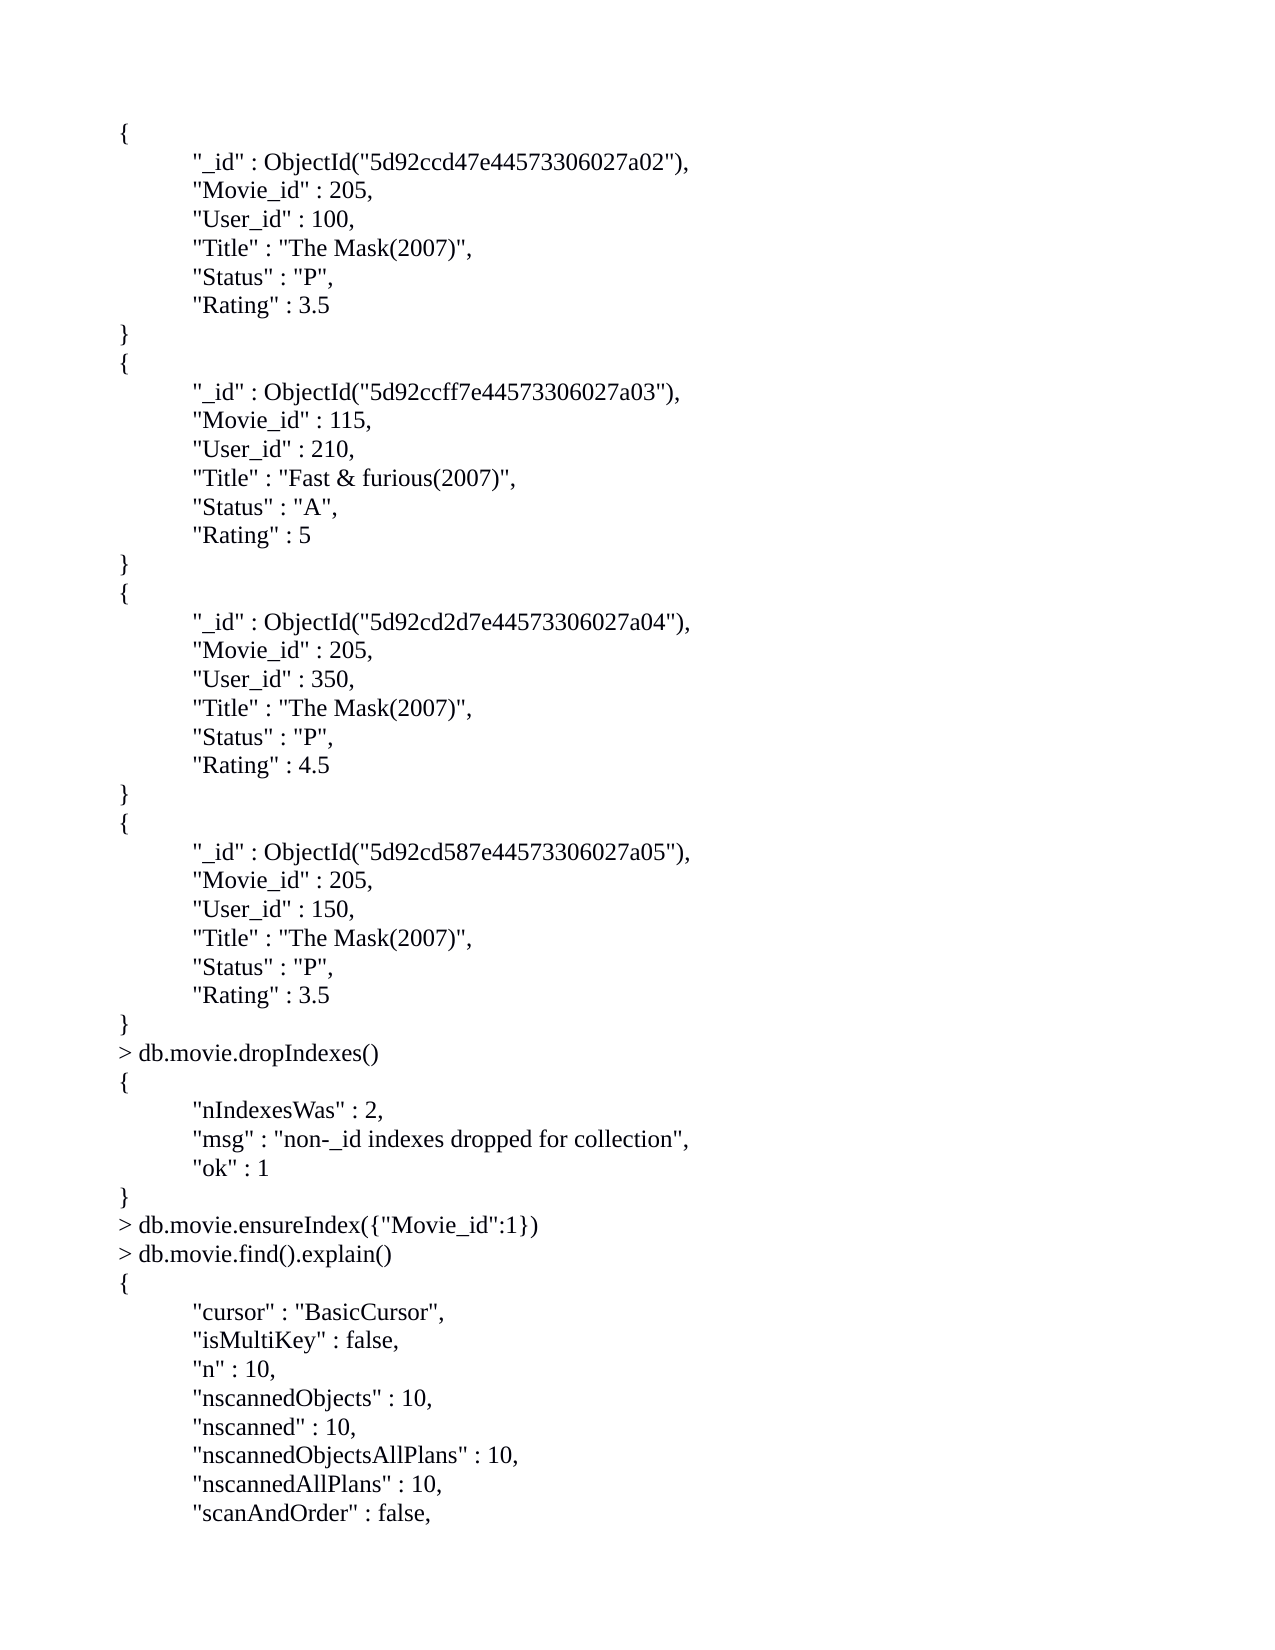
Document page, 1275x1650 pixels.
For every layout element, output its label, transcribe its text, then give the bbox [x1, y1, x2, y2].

text "Movie_id" : 205, [118, 176, 1157, 204]
text "Movie_id" : 205, [118, 866, 1157, 894]
text { [118, 348, 1157, 377]
text "Title" : "The Mask(2007)", [118, 923, 1157, 952]
text > db.movie.dropIndexes() [118, 1038, 1157, 1067]
text "Rating" : 3.5 [118, 981, 1157, 1009]
text "User_id" : 150, [118, 894, 1157, 923]
text > db.movie.find().explain() [118, 1239, 1157, 1268]
text "_id" : ObjectId("5d92cd587e44573306027a05"), [118, 837, 1157, 866]
text { [118, 1268, 1157, 1297]
text "nscanned" : 10, [118, 1412, 1157, 1441]
text "nscannedObjects" : 10, [118, 1383, 1157, 1412]
text "scanAndOrder" : false, [118, 1498, 1157, 1527]
text > db.movie.ensureIndex({"Movie_id":1}) [118, 1211, 1157, 1239]
text "Status" : "P", [118, 952, 1157, 981]
text "Title" : "The Mask(2007)", [118, 233, 1157, 262]
text { [118, 1067, 1157, 1096]
text "Title" : "The Mask(2007)", [118, 693, 1157, 722]
text { [118, 118, 1157, 147]
text "cursor" : "BasicCursor", [118, 1297, 1157, 1326]
text "Title" : "Fast & furious(2007)", [118, 463, 1157, 492]
text } [118, 1182, 1157, 1211]
text "isMultiKey" : false, [118, 1326, 1157, 1354]
text "User_id" : 210, [118, 434, 1157, 463]
text } [118, 779, 1157, 808]
text "User_id" : 100, [118, 204, 1157, 233]
text "_id" : ObjectId("5d92ccff7e44573306027a03"), [118, 377, 1157, 406]
text "nIndexesWas" : 2, [118, 1096, 1157, 1124]
text "Rating" : 3.5 [118, 291, 1157, 319]
text "n" : 10, [118, 1354, 1157, 1383]
text "_id" : ObjectId("5d92cd2d7e44573306027a04"), [118, 607, 1157, 636]
text "nscannedAllPlans" : 10, [118, 1469, 1157, 1498]
text "Movie_id" : 205, [118, 636, 1157, 664]
text "Status" : "P", [118, 722, 1157, 751]
text } [118, 549, 1157, 578]
text "ok" : 1 [118, 1153, 1157, 1182]
text "msg" : "non-_id indexes dropped for collection", [118, 1124, 1157, 1153]
text "Rating" : 4.5 [118, 751, 1157, 779]
text } [118, 1009, 1157, 1038]
text } [118, 319, 1157, 348]
text "_id" : ObjectId("5d92ccd47e44573306027a02"), [118, 147, 1157, 176]
text "nscannedObjectsAllPlans" : 10, [118, 1441, 1157, 1469]
text "Movie_id" : 115, [118, 406, 1157, 434]
text { [118, 578, 1157, 607]
text "Rating" : 5 [118, 521, 1157, 549]
text { [118, 808, 1157, 837]
text "Status" : "P", [118, 262, 1157, 291]
text "User_id" : 350, [118, 664, 1157, 693]
text "Status" : "A", [118, 492, 1157, 521]
